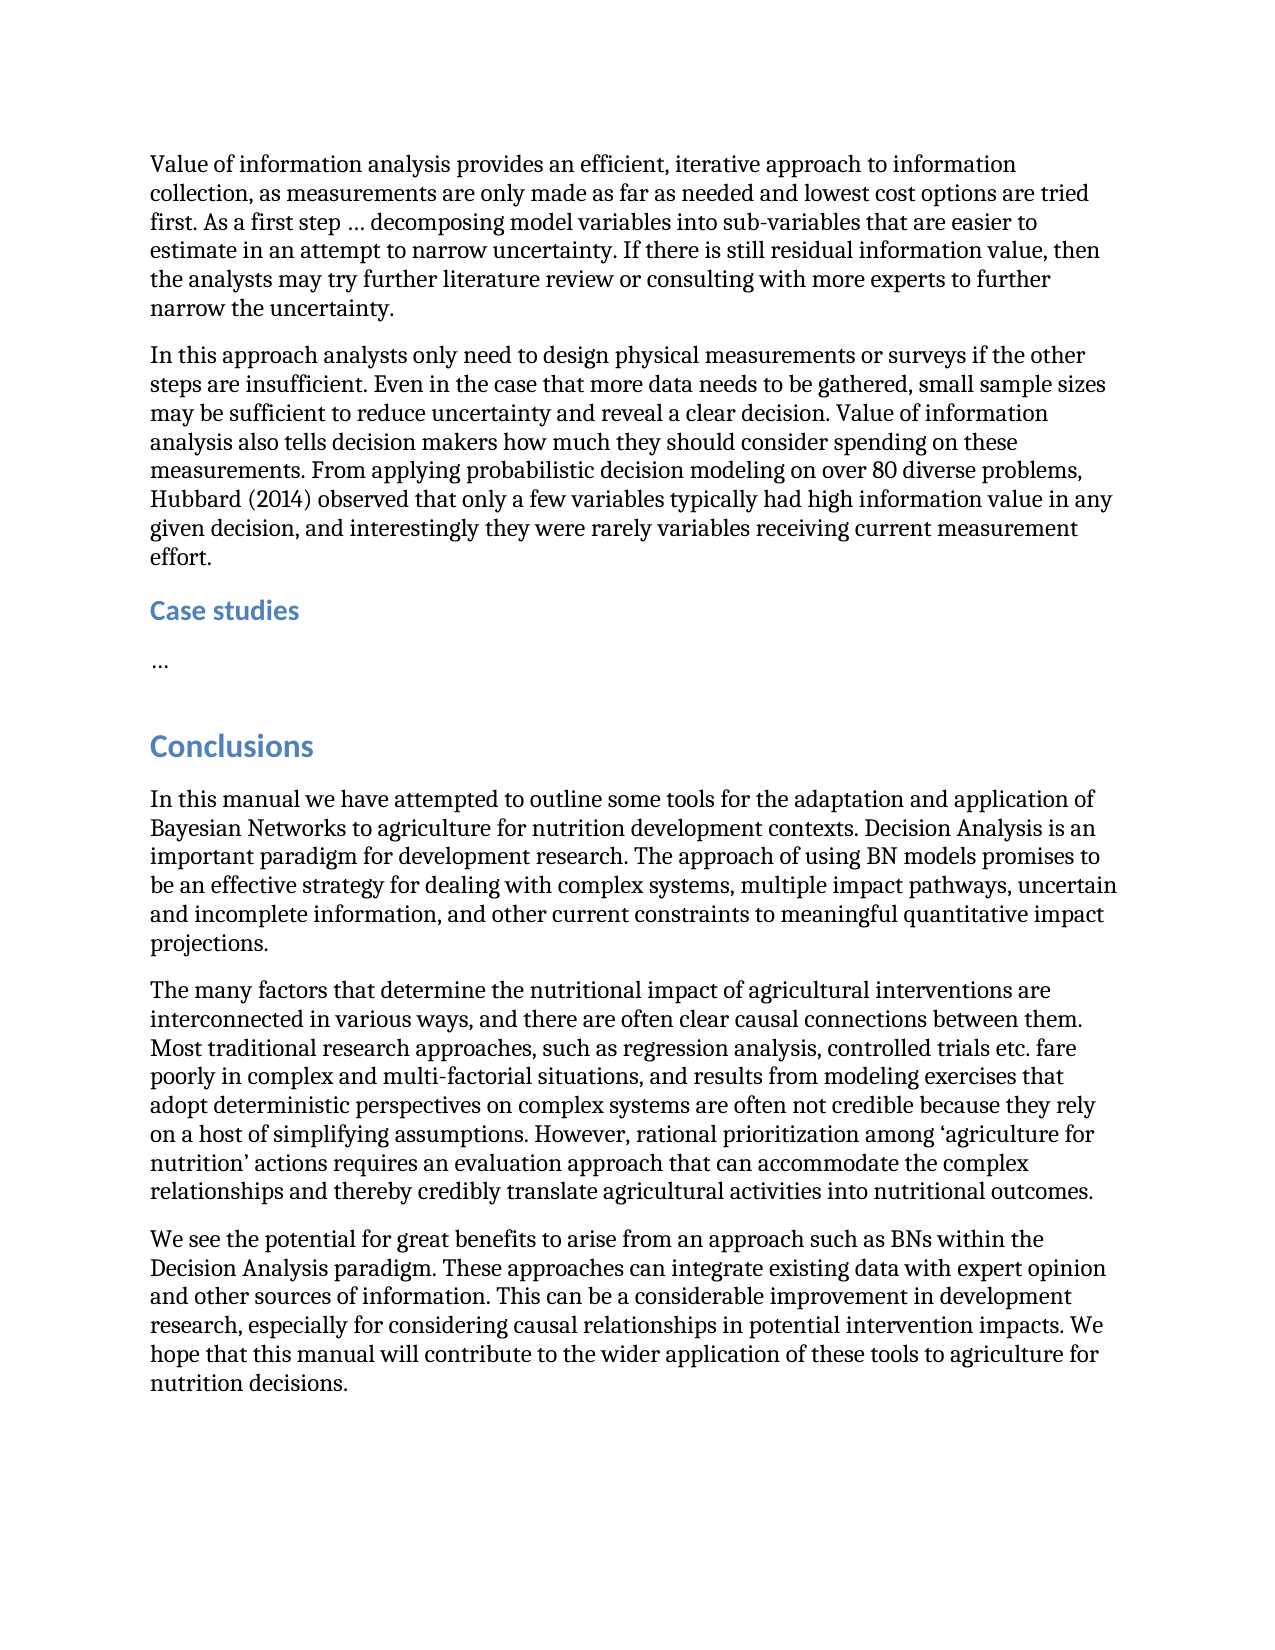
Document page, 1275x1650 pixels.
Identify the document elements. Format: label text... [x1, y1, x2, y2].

text … [150, 646, 1125, 675]
text In this manual we have attempted to outline some tools for the adaptation and application of Bayesian Networks to agriculture for nutrition development contexts. Decision Analysis is an important paradigm for development research. The approach of using BN models promises to be an effective strategy for dealing with complex systems, multiple impact pathways, uncertain and incomplete information, and other current constraints to meaningful quantitative impact projections. [150, 785, 1125, 957]
subtitle Conclusions [150, 725, 1125, 766]
subtitle Case studies [150, 592, 1125, 628]
text We see the potential for great benefits to arise from an approach such as BNs within the Decision Analysis paradigm. These approaches can integrate existing data with expert opinion and other sources of information. This can be a considerable improvement in development research, especially for considering causal relationships in potential intervention impacts. We hope that this manual will contribute to the wider application of these tools to agriculture for nutrition decisions. [150, 1225, 1125, 1397]
text Value of information analysis provides an efficient, iterative approach to information collection, as measurements are only made as far as needed and lowest cost options are tried first. As a first step … decomposing model variables into sub-variables that are easier to estimate in an attempt to narrow uncertainty. If there is still residual information value, then the analysts may try further literature review or consulting with more experts to further narrow the uncertainty. [150, 150, 1125, 322]
text The many factors that determine the nutritional impact of agricultural interventions are interconnected in various ways, and there are often clear causal connections between them. Most traditional research approaches, such as regression analysis, controlled trials etc. fare poorly in complex and multi-factorial situations, and results from modeling exercises that adopt deterministic perspectives on complex systems are often not credible because they rely on a host of simplifying assumptions. However, rational prioritization among ‘agriculture for nutrition’ actions requires an evaluation approach that can accommodate the complex relationships and thereby credibly translate agricultural activities into nutritional outcomes. [150, 976, 1125, 1206]
text In this approach analysts only need to design physical measurements or surveys if the other steps are insufficient. Even in the case that more data needs to be gathered, small sample sizes may be sufficient to reduce uncertainty and reveal a clear decision. Value of information analysis also tells decision makers how much they should consider spending on these measurements. From applying probabilistic decision modeling on over 80 diverse problems, Hubbard (2014) observed that only a few variables typically had high information value in any given decision, and interestingly they were rarely variables receiving current measurement effort. [150, 341, 1125, 571]
